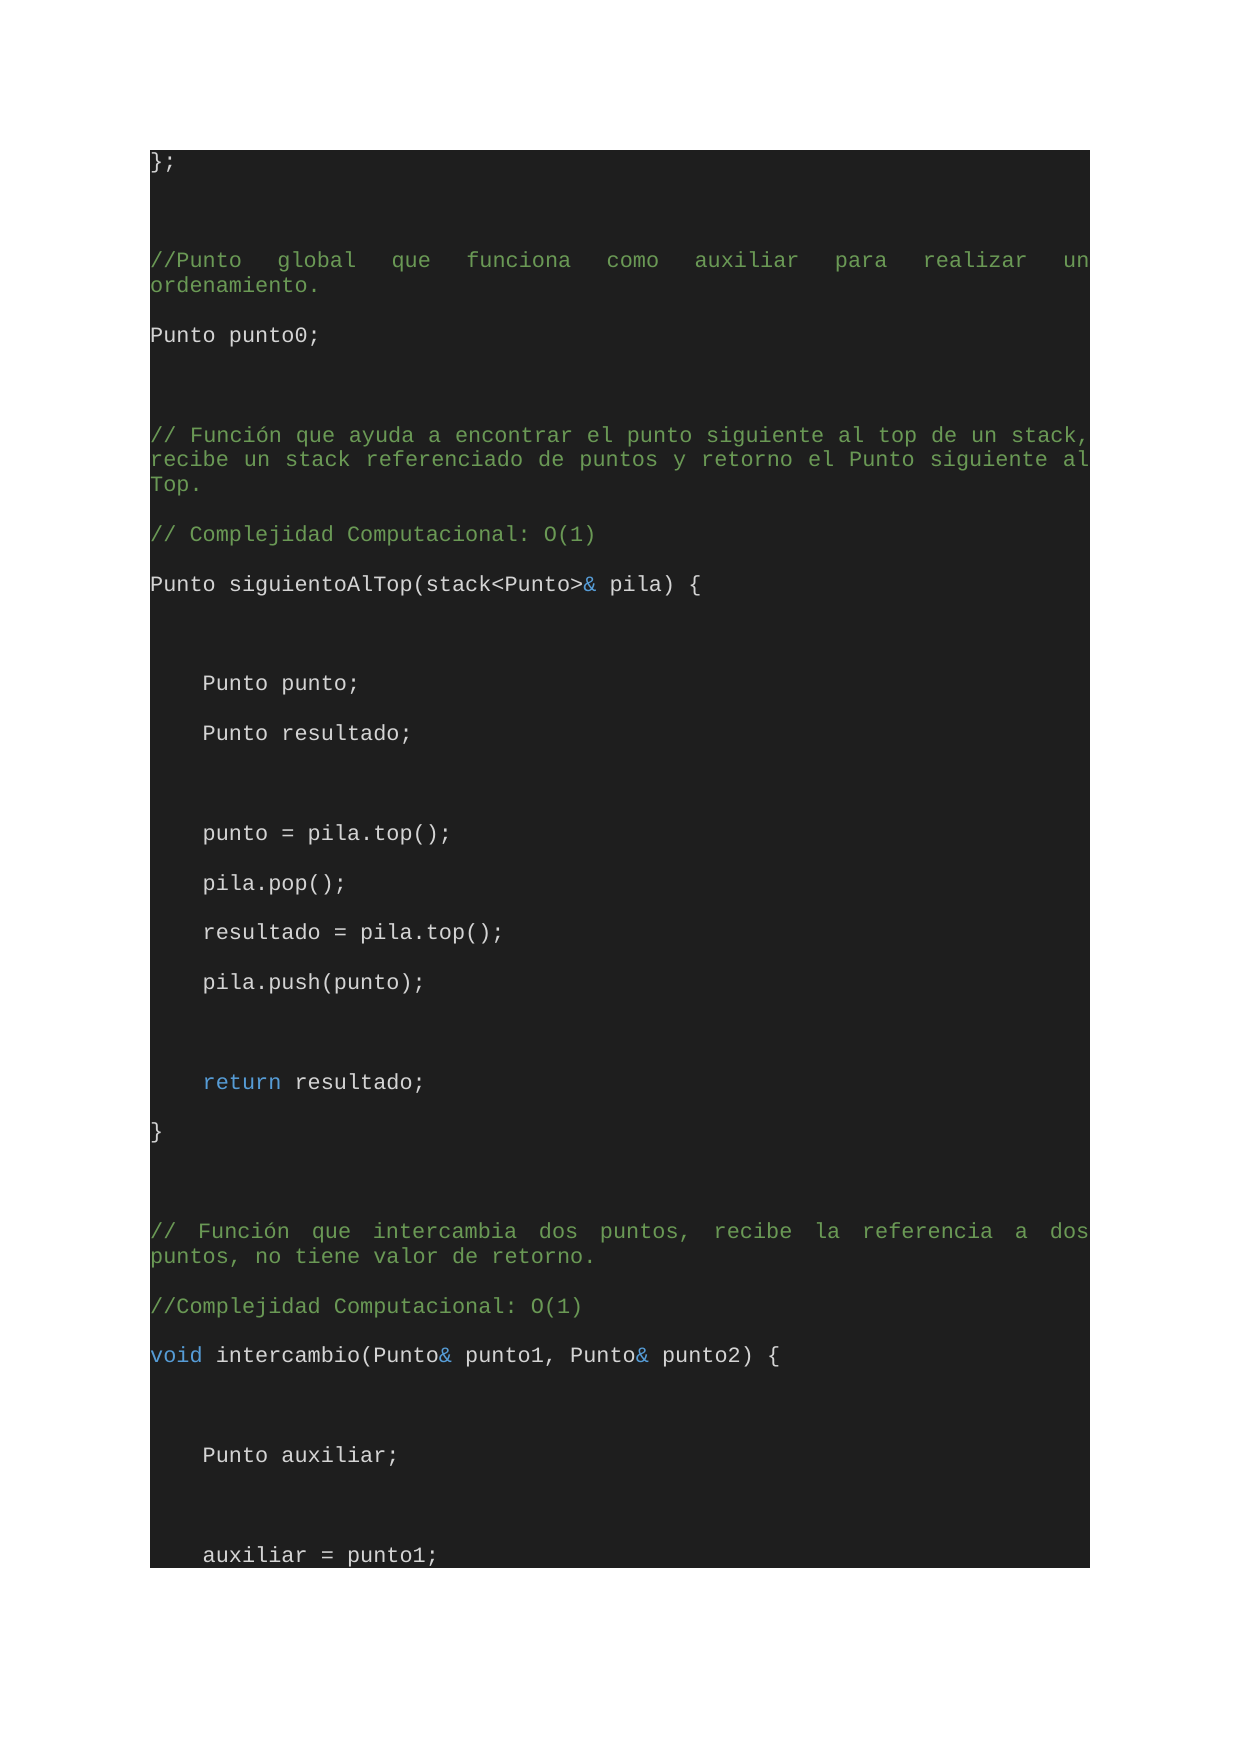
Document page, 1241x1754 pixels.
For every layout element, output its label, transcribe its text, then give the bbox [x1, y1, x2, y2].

text // Función que ayuda a encontrar el punto siguiente al top de un stack, recibe un stack referenciado de puntos y retorno el Punto siguiente al Top. [150, 424, 1090, 498]
text void intercambio(Punto& punto1, Punto& punto2) { [150, 1344, 1090, 1369]
text // Función que intercambia dos puntos, recibe la referencia a dos puntos, no tiene valor de retorno. [150, 1220, 1090, 1270]
text Punto resultado; [150, 722, 1090, 747]
text Punto siguientoAlTop(stack<Punto>& pila) { [150, 573, 1090, 598]
text return resultado; [150, 1071, 1090, 1096]
text //Punto global que funciona como auxiliar para realizar un ordenamiento. [150, 249, 1090, 299]
text Punto punto; [150, 672, 1090, 697]
text pila.push(punto); [150, 971, 1090, 996]
text // Complejidad Computacional: O(1) [150, 523, 1090, 548]
text pila.pop(); [150, 872, 1090, 896]
text }; [150, 150, 1090, 175]
text auxiliar = punto1; [150, 1544, 1090, 1568]
text resultado = pila.top(); [150, 921, 1090, 946]
text //Complejidad Computacional: O(1) [150, 1295, 1090, 1319]
text punto = pila.top(); [150, 822, 1090, 847]
text Punto punto0; [150, 324, 1090, 349]
text Punto auxiliar; [150, 1444, 1090, 1469]
text } [150, 1121, 1090, 1145]
